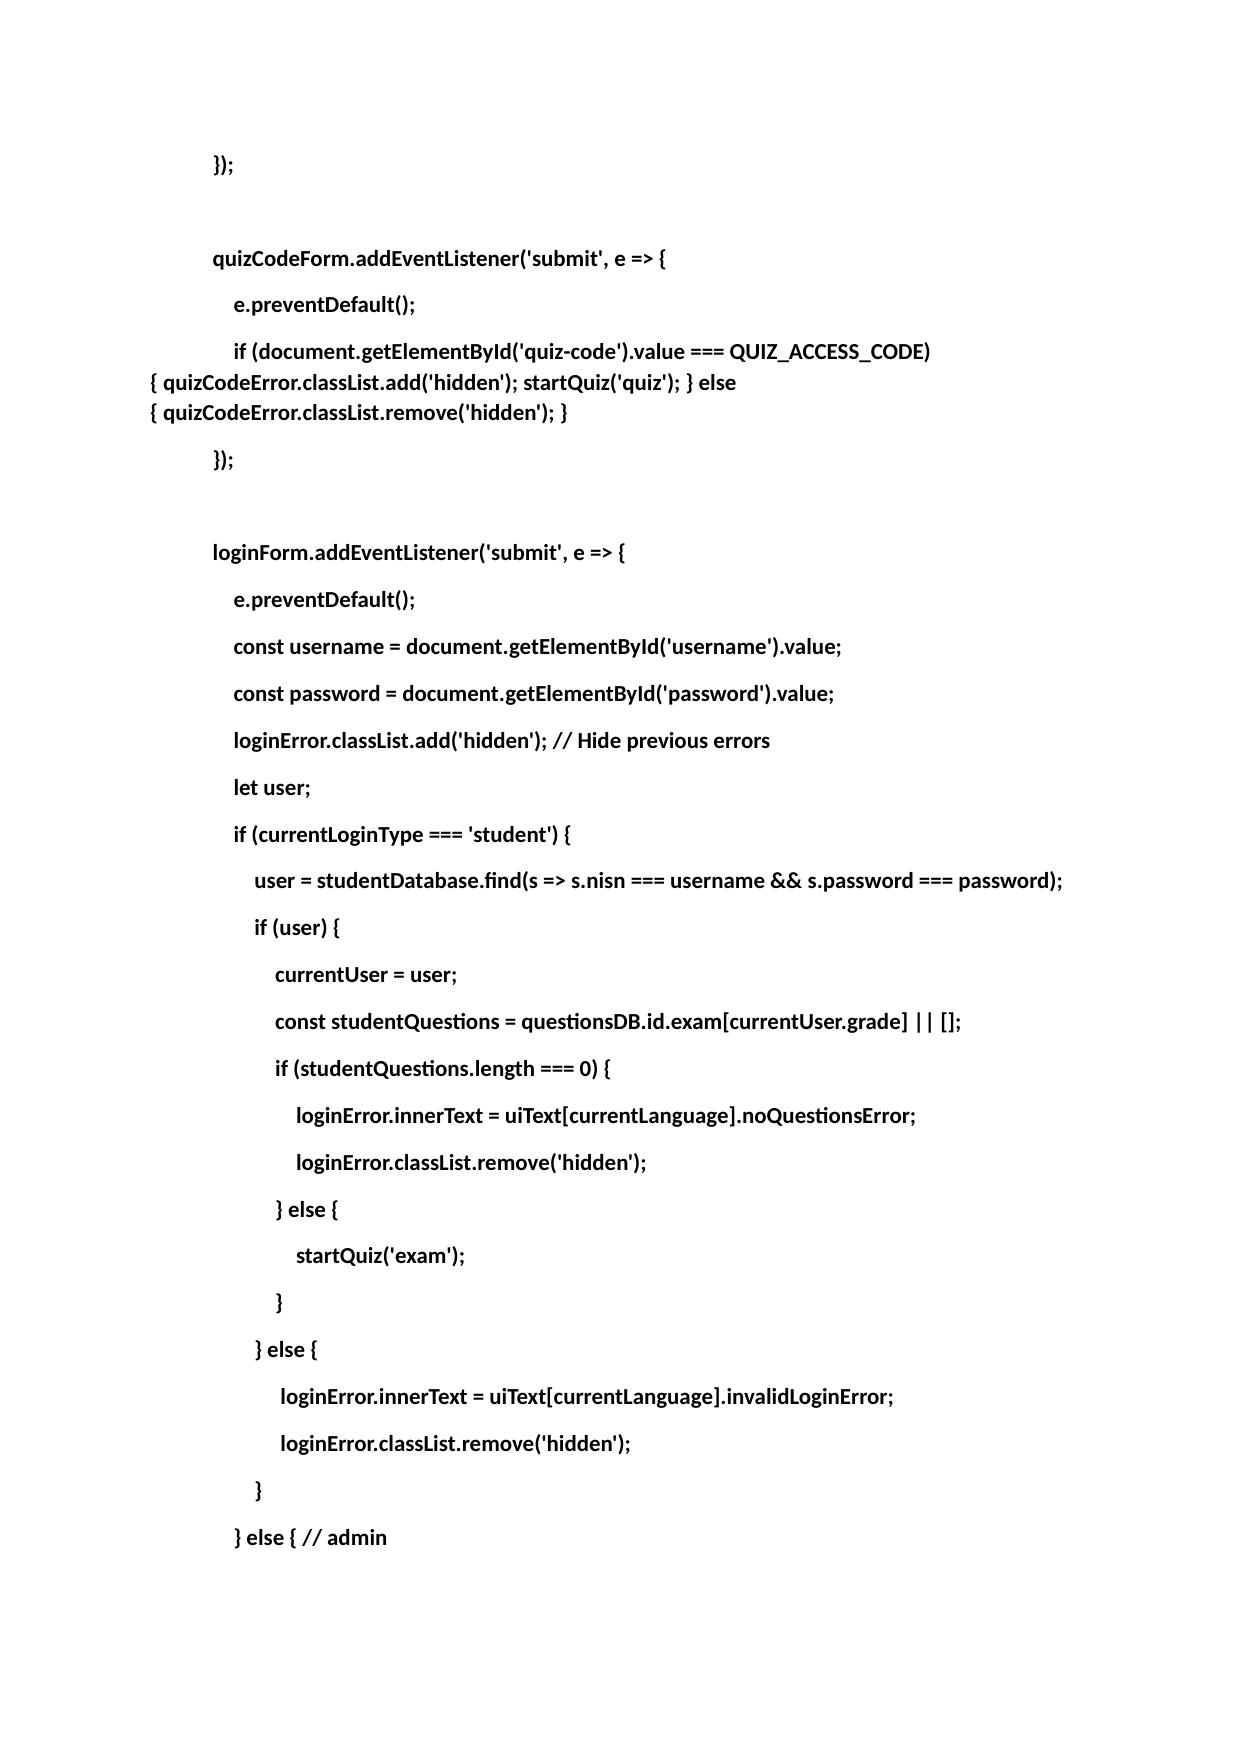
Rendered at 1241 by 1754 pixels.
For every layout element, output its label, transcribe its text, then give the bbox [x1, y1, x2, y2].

text e.preventDefault(); [150, 291, 1090, 319]
text }); [150, 445, 1090, 473]
text const username = document.getElementById('username').value; [150, 632, 1090, 660]
text } [150, 1476, 1090, 1504]
text loginError.classList.remove('hidden'); [150, 1148, 1090, 1176]
text loginError.innerText = uiText[currentLanguage].noQuestionsError; [150, 1101, 1090, 1129]
text loginError.classList.add('hidden'); // Hide previous errors [150, 726, 1090, 754]
text if (document.getElementById('quiz-code').value === QUIZ_ACCESS_CODE) { quizCodeError.classList.add('hidden'); startQuiz('quiz'); } else { quizCodeError.classList.remove('hidden'); } [150, 337, 1090, 426]
text currentUser = user; [150, 960, 1090, 988]
text if (user) { [150, 913, 1090, 942]
text if (currentLoginType === 'student') { [150, 820, 1090, 848]
text }); [150, 150, 1090, 178]
text const studentQuestions = questionsDB.id.exam[currentUser.grade] || []; [150, 1007, 1090, 1035]
text } else { [150, 1195, 1090, 1223]
text quizCodeForm.addEventListener('submit', e => { [150, 244, 1090, 272]
text user = studentDatabase.find(s => s.nisn === username && s.password === password); [150, 867, 1090, 895]
text e.preventDefault(); [150, 585, 1090, 613]
text loginForm.addEventListener('submit', e => { [150, 538, 1090, 567]
text const password = document.getElementById('password').value; [150, 679, 1090, 707]
text loginError.innerText = uiText[currentLanguage].invalidLoginError; [150, 1382, 1090, 1410]
text } [150, 1288, 1090, 1317]
text } else { // admin [150, 1523, 1090, 1551]
text let user; [150, 773, 1090, 801]
text startQuiz('exam'); [150, 1242, 1090, 1270]
text } else { [150, 1335, 1090, 1363]
text loginError.classList.remove('hidden'); [150, 1429, 1090, 1457]
text if (studentQuestions.length === 0) { [150, 1054, 1090, 1082]
